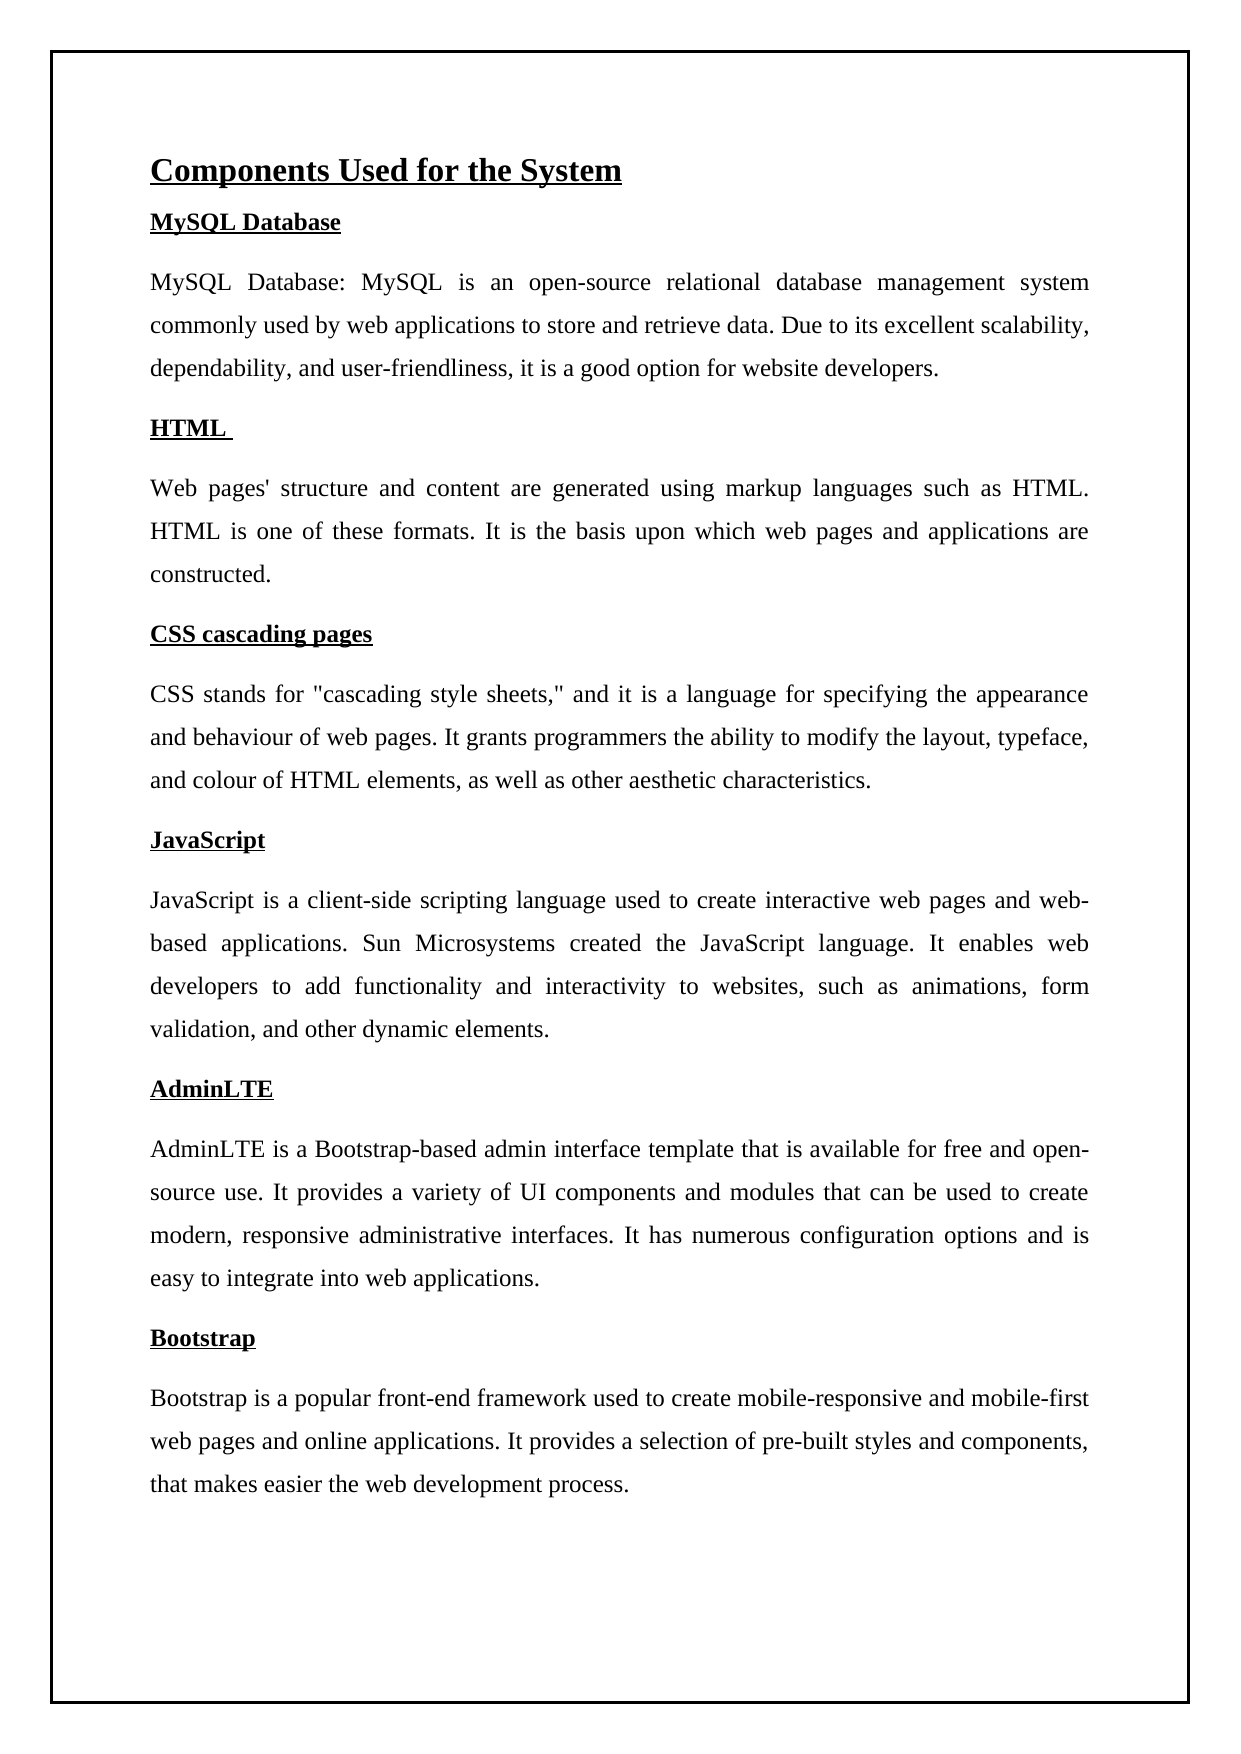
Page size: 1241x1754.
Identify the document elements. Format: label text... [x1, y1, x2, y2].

text JavaScript [150, 825, 1090, 854]
text Web pages' structure and content are generated using markup languages such as HTML. HTML is one of these formats. It is the basis upon which web pages and applications are constructed. [150, 473, 1090, 588]
text CSS stands for "cascading style sheets," and it is a language for specifying the appearance and behaviour of web pages. It grants programmers the ability to modify the layout, typeface, and colour of HTML elements, as well as other aesthetic characteristics. [150, 679, 1090, 794]
text CSS cascading pages [150, 619, 1090, 648]
text MySQL Database: MySQL is an open-source relational database management system commonly used by web applications to store and retrieve data. Due to its excellent scalability, dependability, and user-friendliness, it is a good option for website developers. [150, 267, 1090, 382]
text MySQL Database [150, 207, 1090, 236]
text AdminLTE is a Bootstrap-based admin interface template that is available for free and open-source use. It provides a variety of UI components and modules that can be used to create modern, responsive administrative interfaces. It has numerous configuration options and is easy to integrate into web applications. [150, 1134, 1090, 1292]
text Bootstrap [150, 1323, 1090, 1352]
text AdminLTE [150, 1074, 1090, 1103]
text HTML [150, 413, 1090, 442]
text Bootstrap is a popular front-end framework used to create mobile-responsive and mobile-first web pages and online applications. It provides a selection of pre-built styles and components, that makes easier the web development process. [150, 1383, 1090, 1498]
text JavaScript is a client-side scripting language used to create interactive web pages and web-based applications. Sun Microsystems created the JavaScript language. It enables web developers to add functionality and interactivity to websites, such as animations, form validation, and other dynamic elements. [150, 885, 1090, 1043]
subtitle Components Used for the System [150, 150, 1090, 188]
